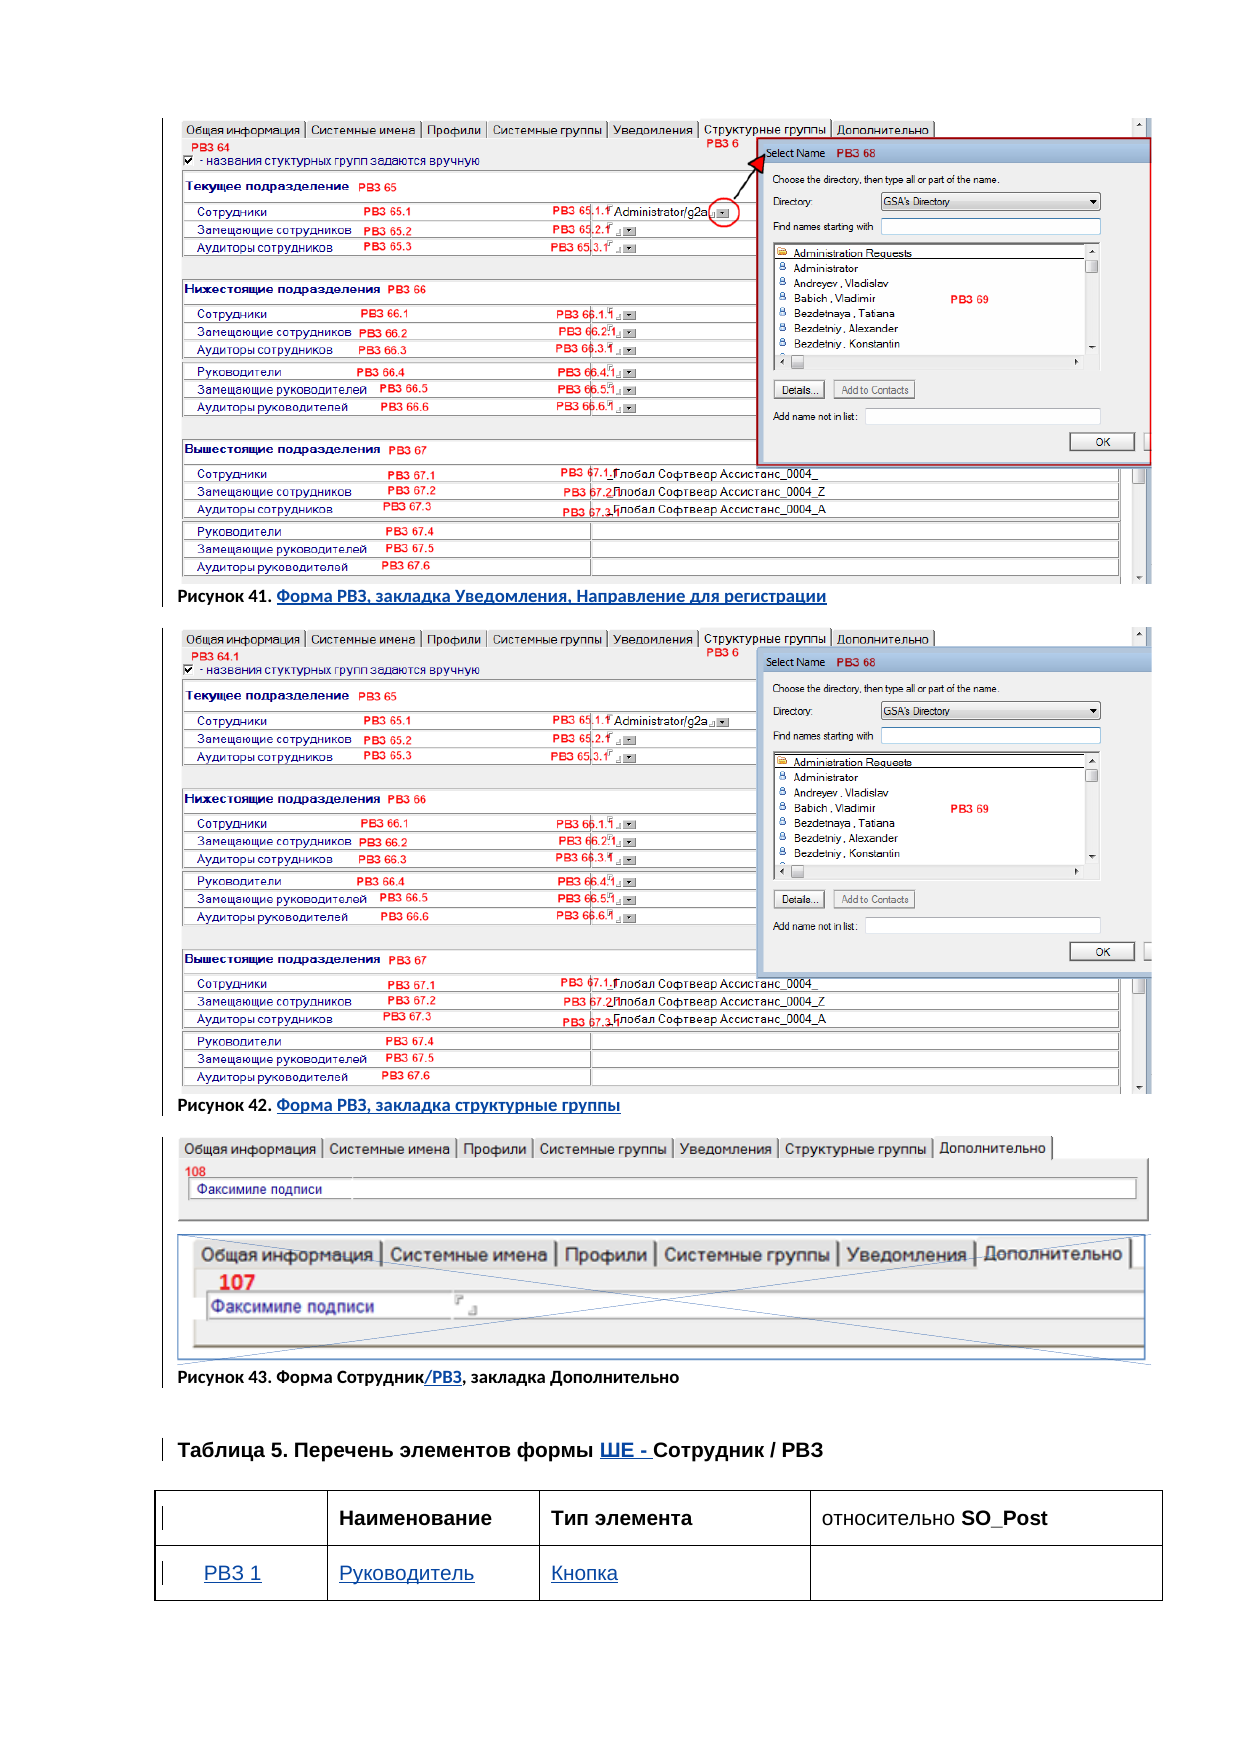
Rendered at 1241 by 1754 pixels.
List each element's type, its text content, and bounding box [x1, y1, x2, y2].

table_cell [328, 1546, 539, 1600]
table_header [156, 1491, 327, 1545]
table_header Наименование [328, 1491, 539, 1545]
picture [177, 1235, 658, 1364]
picture [177, 627, 1152, 1094]
table_cell [811, 1546, 1162, 1600]
picture [671, 1235, 1152, 1364]
picture [177, 118, 1152, 584]
picture [177, 1136, 1152, 1299]
text Таблица 5. Перечень элементов формы Сотрудник / РВЗ [177, 1437, 1152, 1461]
text Рисунок 41. [177, 584, 1152, 607]
table_cell [156, 1546, 327, 1600]
text Рисунок 43. Форма Сотрудник, закладка Дополнительно [177, 1365, 1152, 1388]
table_header относительно SO_Post [811, 1491, 1162, 1545]
picture [185, 1300, 1143, 1365]
text Рисунок 42. [177, 1094, 1152, 1116]
table_header Тип элемента [540, 1491, 810, 1545]
table_cell [540, 1546, 810, 1600]
